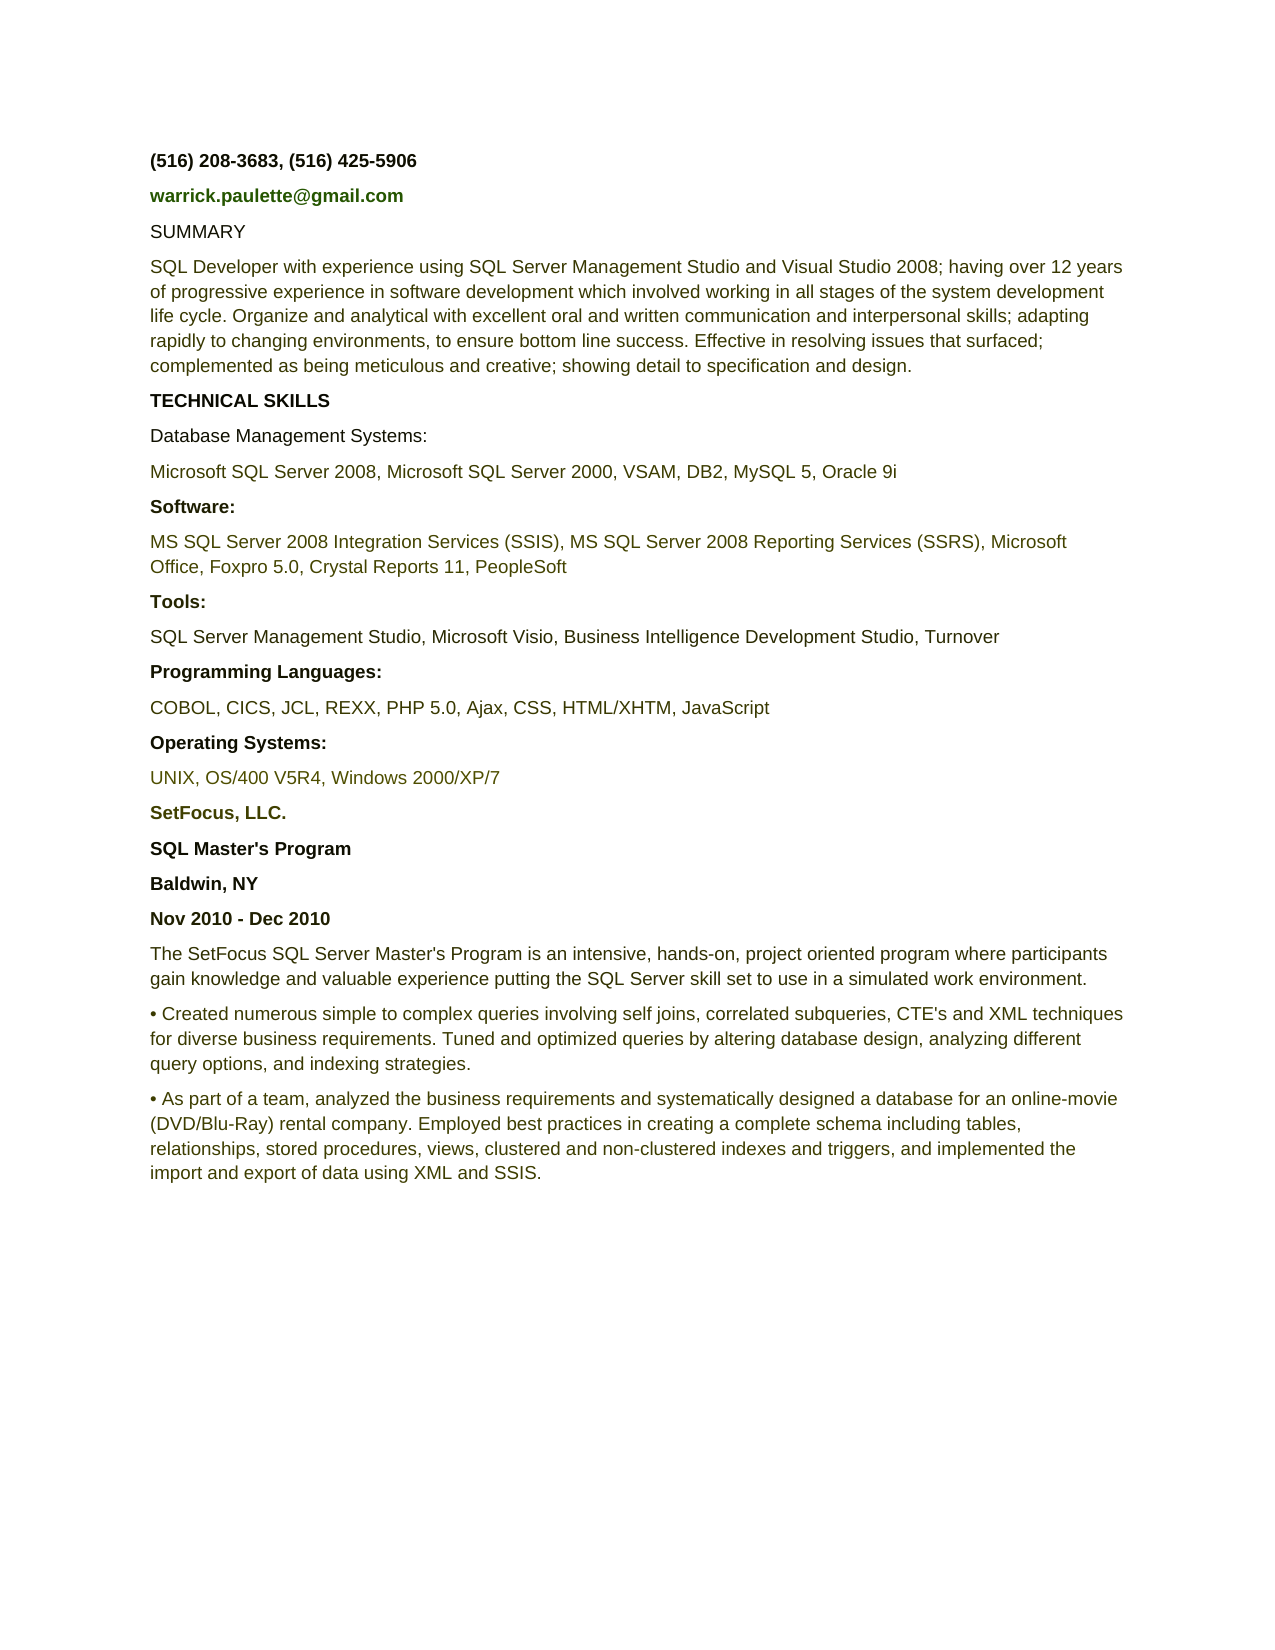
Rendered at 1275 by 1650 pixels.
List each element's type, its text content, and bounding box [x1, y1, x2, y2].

text SQL Master's Program [150, 837, 1125, 859]
text Tools: [150, 591, 1125, 612]
text SQL Server Management Studio, Microsoft Visio, Business Intelligence Development Studio, Turnover [150, 626, 1125, 648]
text MS SQL Server 2008 Integration Services (SSIS), MS SQL Server 2008 Reporting Services (SSRS), Microsoft Office, Foxpro 5.0, Crystal Reports 11, PeopleSoft [150, 531, 1125, 577]
text SetFocus, LLC. [150, 802, 1125, 824]
text SUMMARY [150, 220, 1125, 242]
text • Created numerous simple to complex queries involving self joins, correlated subqueries, CTE's and XML techniques for diverse business requirements. Tuned and optimized queries by altering database design, analyzing different query options, and indexing strategies. [150, 1003, 1125, 1074]
text UNIX, OS/400 V5R4, Windows 2000/XP/7 [150, 767, 1125, 788]
text Software: [150, 496, 1125, 517]
text Operating Systems: [150, 732, 1125, 753]
text Microsoft SQL Server 2008, Microsoft SQL Server 2000, VSAM, DB2, MySQL 5, Oracle 9i [150, 460, 1125, 482]
text (516) 208-3683, (516) 425-5906 [150, 150, 1125, 172]
text Programming Languages: [150, 661, 1125, 683]
text Database Management Systems: [150, 425, 1125, 447]
text The SetFocus SQL Server Master's Program is an intensive, hands-on, project oriented program where participants gain knowledge and valuable experience putting the SQL Server skill set to use in a simulated work environment. [150, 943, 1125, 989]
text TECHNICAL SKILLS [150, 390, 1125, 412]
text COBOL, CICS, JCL, REXX, PHP 5.0, Ajax, CSS, HTML/XHTM, JavaScript [150, 696, 1125, 718]
text warrick.paulette@gmail.com [150, 185, 1125, 207]
text • As part of a team, analyzed the business requirements and systematically designed a database for an online-movie (DVD/Blu-Ray) rental company. Employed best practices in creating a complete schema including tables, relationships, stored procedures, views, clustered and non-clustered indexes and triggers, and implemented the import and export of data using XML and SSIS. [150, 1088, 1125, 1184]
text SQL Developer with experience using SQL Server Management Studio and Visual Studio 2008; having over 12 years of progressive experience in software development which involved working in all stages of the system development life cycle. Organize and analytical with excellent oral and written communication and interpersonal skills; adapting rapidly to changing environments, to ensure bottom line success. Effective in resolving issues that surfaced; complemented as being meticulous and creative; showing detail to specification and design. [150, 256, 1125, 376]
text Baldwin, NY [150, 872, 1125, 894]
text Nov 2010 - Dec 2010 [150, 908, 1125, 929]
